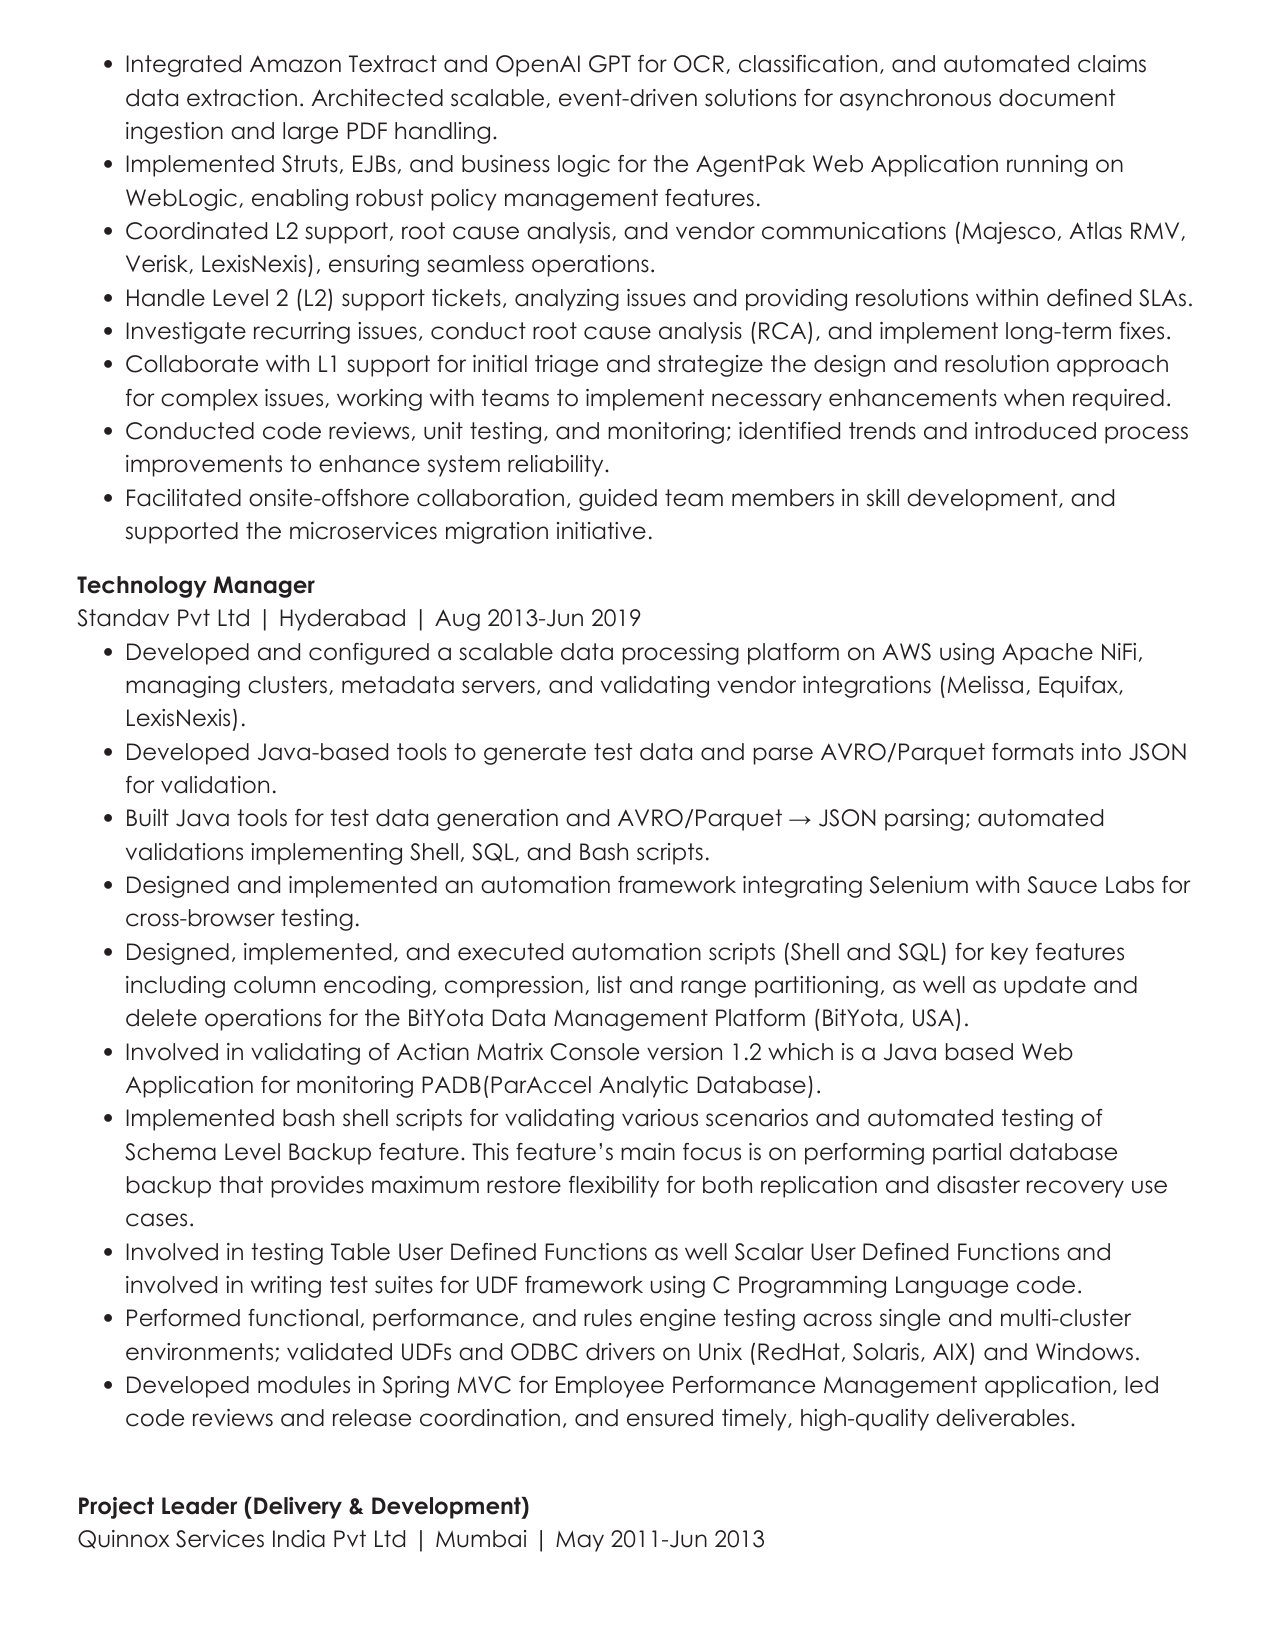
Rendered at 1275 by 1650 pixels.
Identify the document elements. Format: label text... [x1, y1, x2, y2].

list Performed functional, performance, and rules engine testing across single and multi-cluster environments; validated UDFs and ODBC drivers on Unix (RedHat, Solaris, AIX) and Windows. [104, 1298, 1198, 1365]
list Handle Level 2 (L2) support tickets, analyzing issues and providing resolutions within defined SLAs. [104, 278, 1198, 311]
list Built Java tools for test data generation and AVRO/Parquet → JSON parsing; automated validations implementing Shell, SQL, and Bash scripts. [104, 798, 1198, 865]
list Facilitated onsite-offshore collaboration, guided team members in skill development, and supported the microservices migration initiative. [104, 478, 1198, 544]
list Developed and configured a scalable data processing platform on AWS using Apache NiFi, managing clusters, metadata servers, and validating vendor integrations (Melissa, Equifax, LexisNexis). [104, 632, 1198, 732]
list Investigate recurring issues, conduct root cause analysis (RCA), and implement long-term fixes. [104, 311, 1198, 344]
list Developed Java-based tools to generate test data and parse AVRO/Parquet formats into JSON for validation. [104, 732, 1198, 798]
list Collaborate with L1 support for initial triage and strategize the design and resolution approach for complex issues, working with teams to implement necessary enhancements when required. [104, 344, 1198, 411]
list Implemented Struts, EJBs, and business logic for the AgentPak Web Application running on WebLogic, enabling robust policy management features. [104, 144, 1198, 211]
text Quinnox Services India Pvt Ltd | Mumbai | May 2011-Jun 2013 [77, 1519, 1198, 1553]
list Involved in testing Table User Defined Functions as well Scalar User Defined Functions and involved in writing test suites for UDF framework using C Programming Language code. [104, 1232, 1198, 1298]
list Integrated Amazon Textract and OpenAI GPT for OCR, classification, and automated claims data extraction. Architected scalable, event-driven solutions for asynchronous document ingestion and large PDF handling. [104, 44, 1198, 144]
text Project Leader (Delivery & Development) [77, 1486, 1198, 1519]
list Involved in validating of Actian Matrix Console version 1.2 which is a Java based Web Application for monitoring PADB(ParAccel Analytic Database). [104, 1032, 1198, 1098]
list Designed, implemented, and executed automation scripts (Shell and SQL) for key features including column encoding, compression, list and range partitioning, as well as update and delete operations for the BitYota Data Management Platform (BitYota, USA). [104, 932, 1198, 1032]
list Developed modules in Spring MVC for Employee Performance Management application, led code reviews and release coordination, and ensured timely, high-quality deliverables. [104, 1365, 1198, 1432]
text Technology Manager [77, 565, 1198, 598]
list Coordinated L2 support, root cause analysis, and vendor communications (Majesco, Atlas RMV, Verisk, LexisNexis), ensuring seamless operations. [104, 211, 1198, 278]
list Designed and implemented an automation framework integrating Selenium with Sauce Labs for cross-browser testing. [104, 865, 1198, 932]
text Standav Pvt Ltd | Hyderabad | Aug 2013-Jun 2019 [77, 598, 1198, 632]
list Conducted code reviews, unit testing, and monitoring; identified trends and introduced process improvements to enhance system reliability. [104, 411, 1198, 478]
list Implemented bash shell scripts for validating various scenarios and automated testing of Schema Level Backup feature. This feature’s main focus is on performing partial database backup that provides maximum restore flexibility for both replication and disaster recovery use cases. [104, 1098, 1198, 1232]
